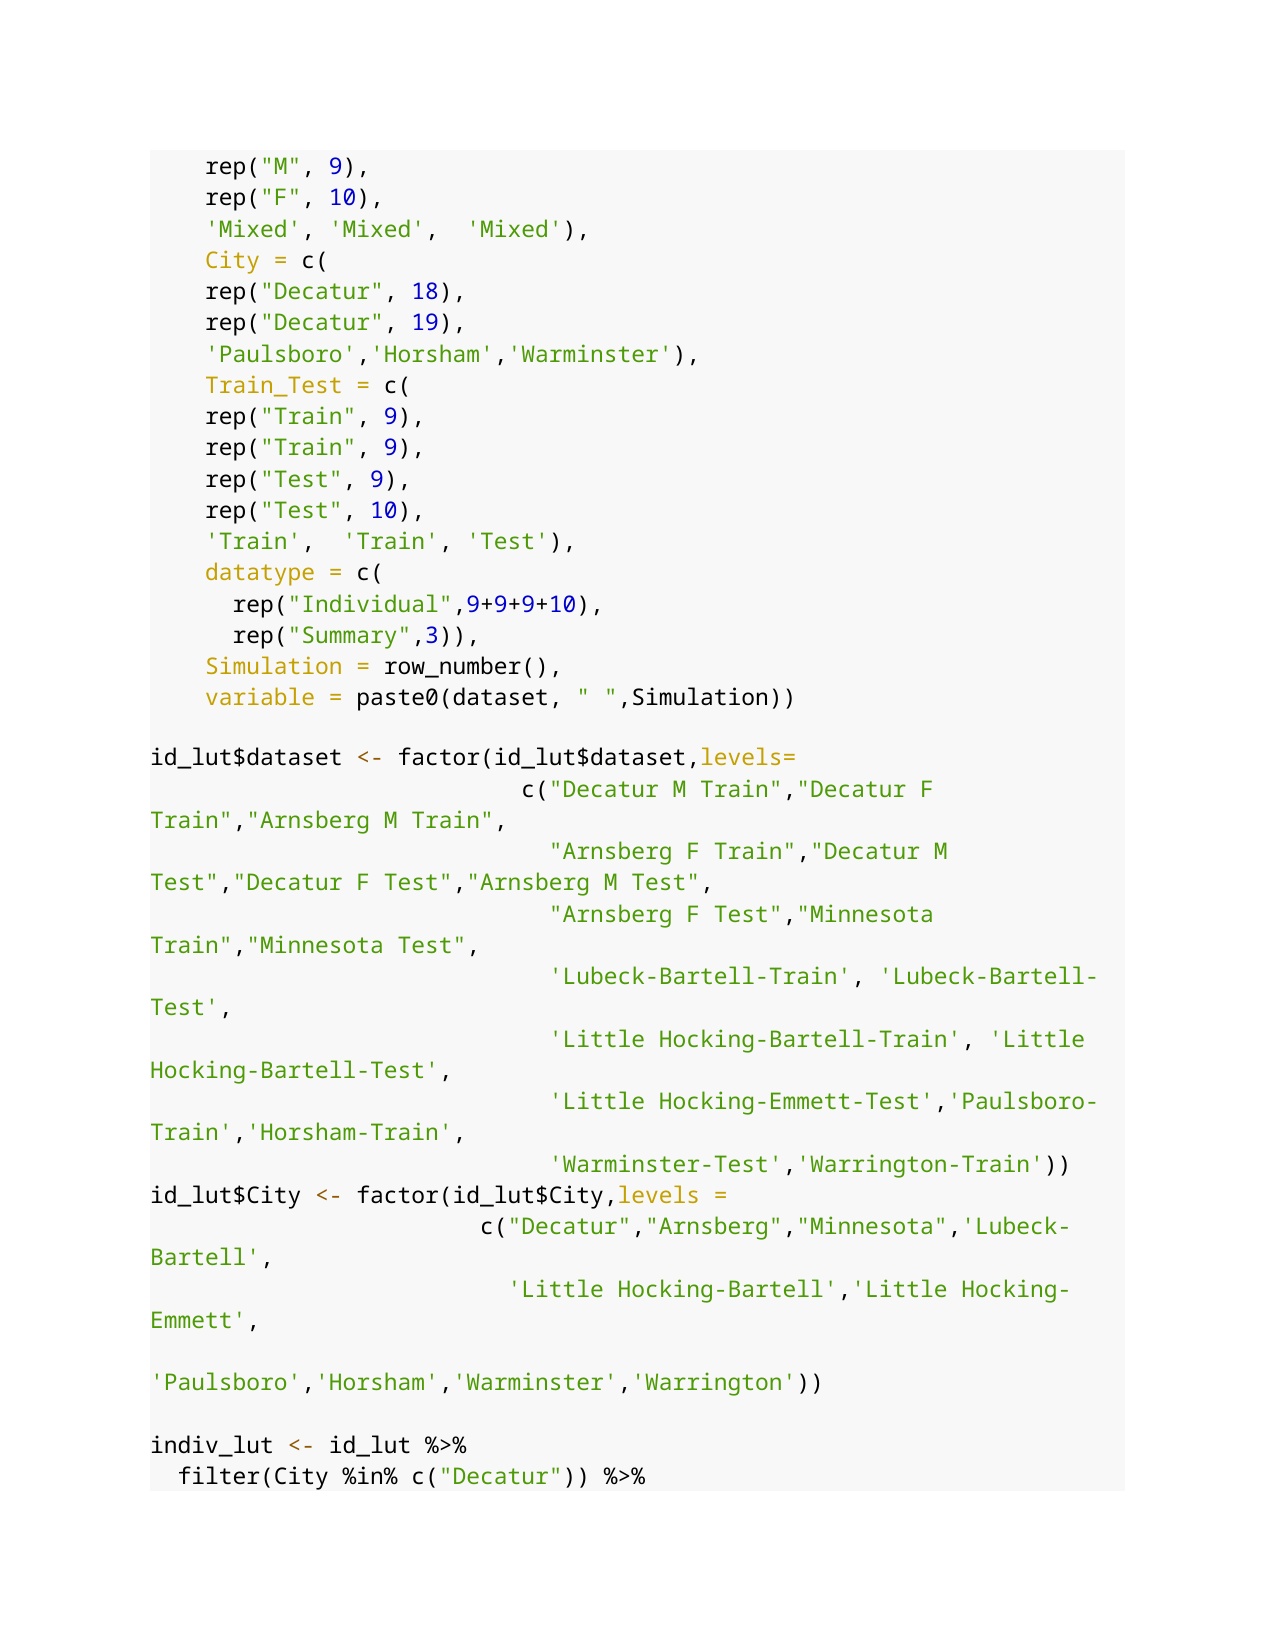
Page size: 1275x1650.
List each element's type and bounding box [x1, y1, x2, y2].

text [150, 150, 1125, 1491]
